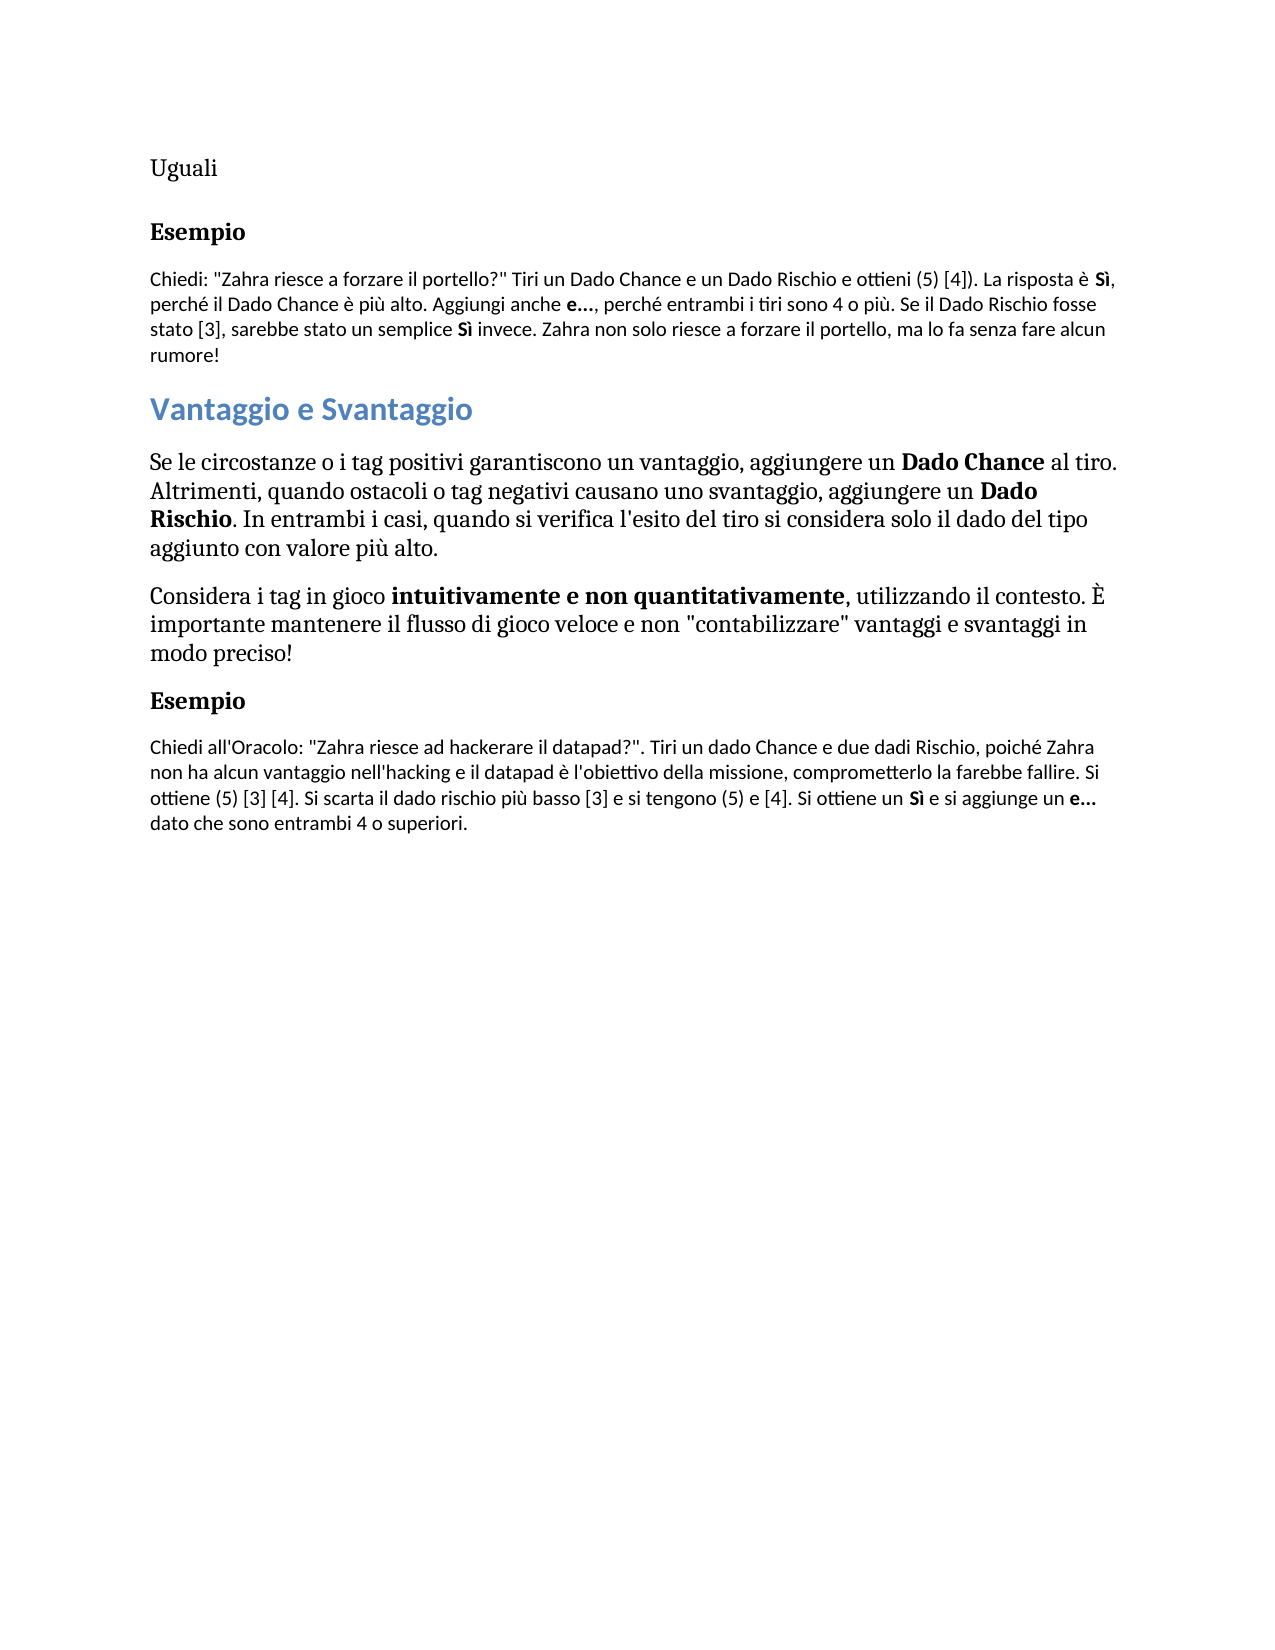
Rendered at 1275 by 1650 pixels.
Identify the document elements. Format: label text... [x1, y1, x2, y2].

subtitle Vantaggio e Svantaggio [150, 388, 1125, 429]
text Se le circostanze o i tag positivi garantiscono un vantaggio, aggiungere un Dado Chance al tiro. Altrimenti, quando ostacoli o tag negativi causano uno svantaggio, aggiungere un Dado Rischio. In entrambi i casi, quando si verifica l'esito del tiro si considera solo il dado del tipo aggiunto con valore più alto. [150, 448, 1125, 563]
text Chiedi all'Oracolo: "Zahra riesce ad hackerare il datapad?". Tiri un dado Chance e due dadi Rischio, poiché Zahra non ha alcun vantaggio nell'hacking e il datapad è l'obiettivo della missione, comprometterlo la farebbe fallire. Si ottiene (5) [3] [4]. Si scarta il dado rischio più basso [3] e si tengono (5) e [4]. Si ottiene un Sì e si aggiunge un e... dato che sono entrambi 4 o superiori. [150, 734, 1125, 836]
text Esempio [150, 687, 1125, 715]
text Chiedi: "Zahra riesce a forzare il portello?" Tiri un Dado Chance e un Dado Rischio e ottieni (5) [4]). La risposta è Sì, perché il Dado Chance è più alto. Aggiungi anche e..., perché entrambi i tiri sono 4 o più. Se il Dado Rischio fosse stato [3], sarebbe stato un semplice Sì invece. Zahra non solo riesce a forzare il portello, ma lo fa senza fare alcun rumore! [150, 266, 1125, 367]
table_cell Uguali [139, 150, 1275, 199]
text Esempio [150, 218, 1125, 247]
text Considera i tag in gioco intuitivamente e non quantitativamente, utilizzando il contesto. È importante mantenere il flusso di gioco veloce e non "contabilizzare" vantaggi e svantaggi in modo preciso! [150, 582, 1125, 668]
